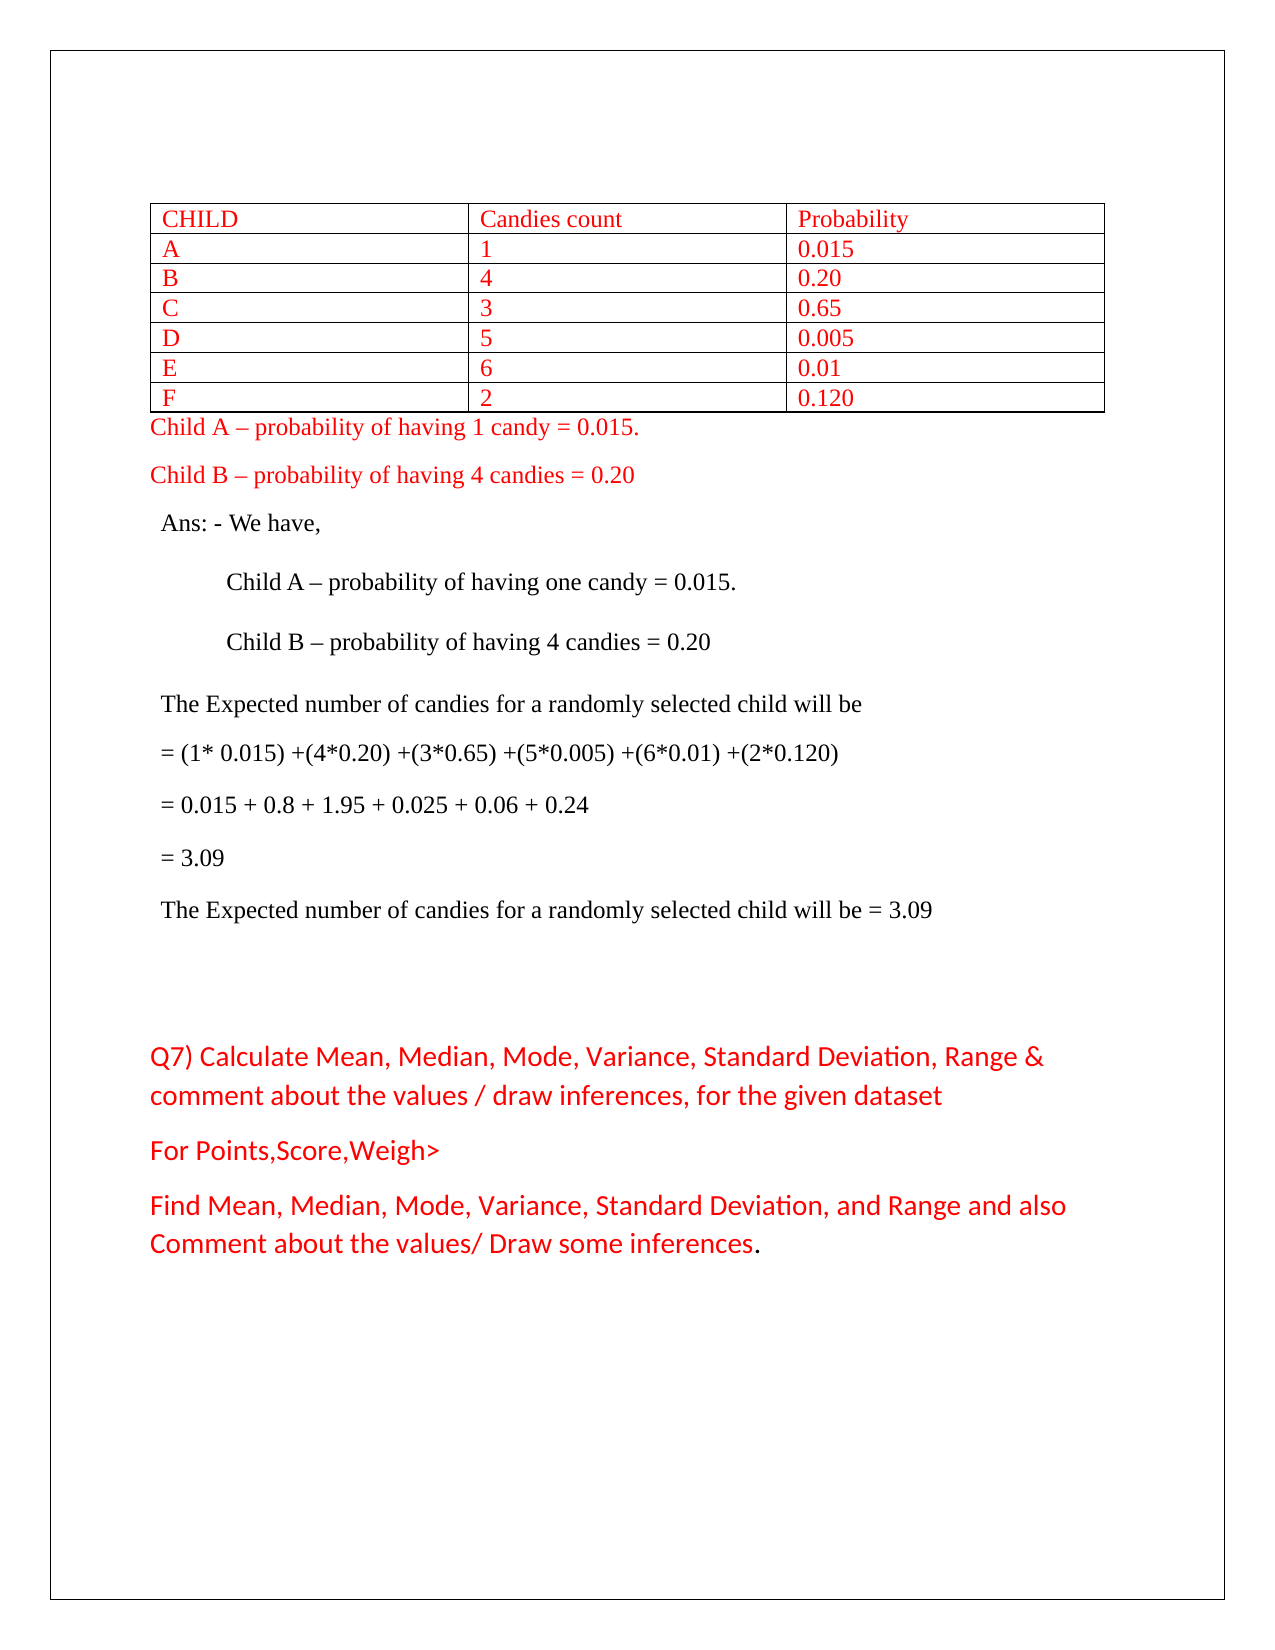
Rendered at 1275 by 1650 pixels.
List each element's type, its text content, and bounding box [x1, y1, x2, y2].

text The Expected number of candies for a randomly selected child will be = 3.09 [160, 895, 1125, 924]
text Ans: - We have, [160, 508, 661, 537]
table_header Probability [787, 204, 1104, 233]
table_cell 0.01 [787, 353, 1104, 382]
table_cell 0.65 [787, 293, 1104, 322]
text The Expected number of candies for a randomly selected child will be [160, 686, 1125, 719]
table_header Candies count [469, 204, 786, 233]
table_cell B [151, 264, 468, 292]
table_cell 0.120 [787, 383, 1104, 411]
text Child A – probability of having 1 candy = 0.015. [150, 412, 1125, 441]
table_cell A [151, 234, 468, 262]
table_cell 0.015 [787, 234, 1104, 262]
table_cell C [151, 293, 468, 322]
table_cell 0.20 [787, 264, 1104, 292]
text Q7) Calculate Mean, Median, Mode, Variance, Standard Deviation, Range & comment about the values / draw inferences, for the given dataset [150, 1038, 1125, 1112]
table_cell 3 [469, 293, 786, 322]
text = 0.015 + 0.8 + 1.95 + 0.025 + 0.06 + 0.24 [160, 791, 1125, 819]
text Child B – probability of having 4 candies = 0.20 [226, 627, 1191, 655]
table_cell E [151, 353, 468, 382]
text Child A – probability of having one candy = 0.015. [226, 567, 1191, 596]
text Child B – probability of having 4 candies = 0.20 [150, 460, 1125, 489]
table_cell 0.005 [787, 323, 1104, 352]
table_cell 2 [469, 383, 786, 411]
text = (1* 0.015) +(4*0.20) +(3*0.65) +(5*0.005) +(6*0.01) +(2*0.120) [160, 738, 1125, 767]
text Find Mean, Median, Mode, Variance, Standard Deviation, and Range and also Comment about the values/ Draw some inferences. [150, 1187, 1125, 1261]
table_cell 6 [469, 353, 786, 382]
text = 3.09 [160, 843, 1125, 872]
table_cell D [151, 323, 468, 352]
table_cell F [151, 383, 468, 411]
table_cell 1 [469, 234, 786, 262]
table_header CHILD [151, 204, 468, 233]
table_cell 4 [469, 264, 786, 292]
table_cell 5 [469, 323, 786, 352]
text For Points,Score,Weigh> [150, 1132, 1125, 1167]
